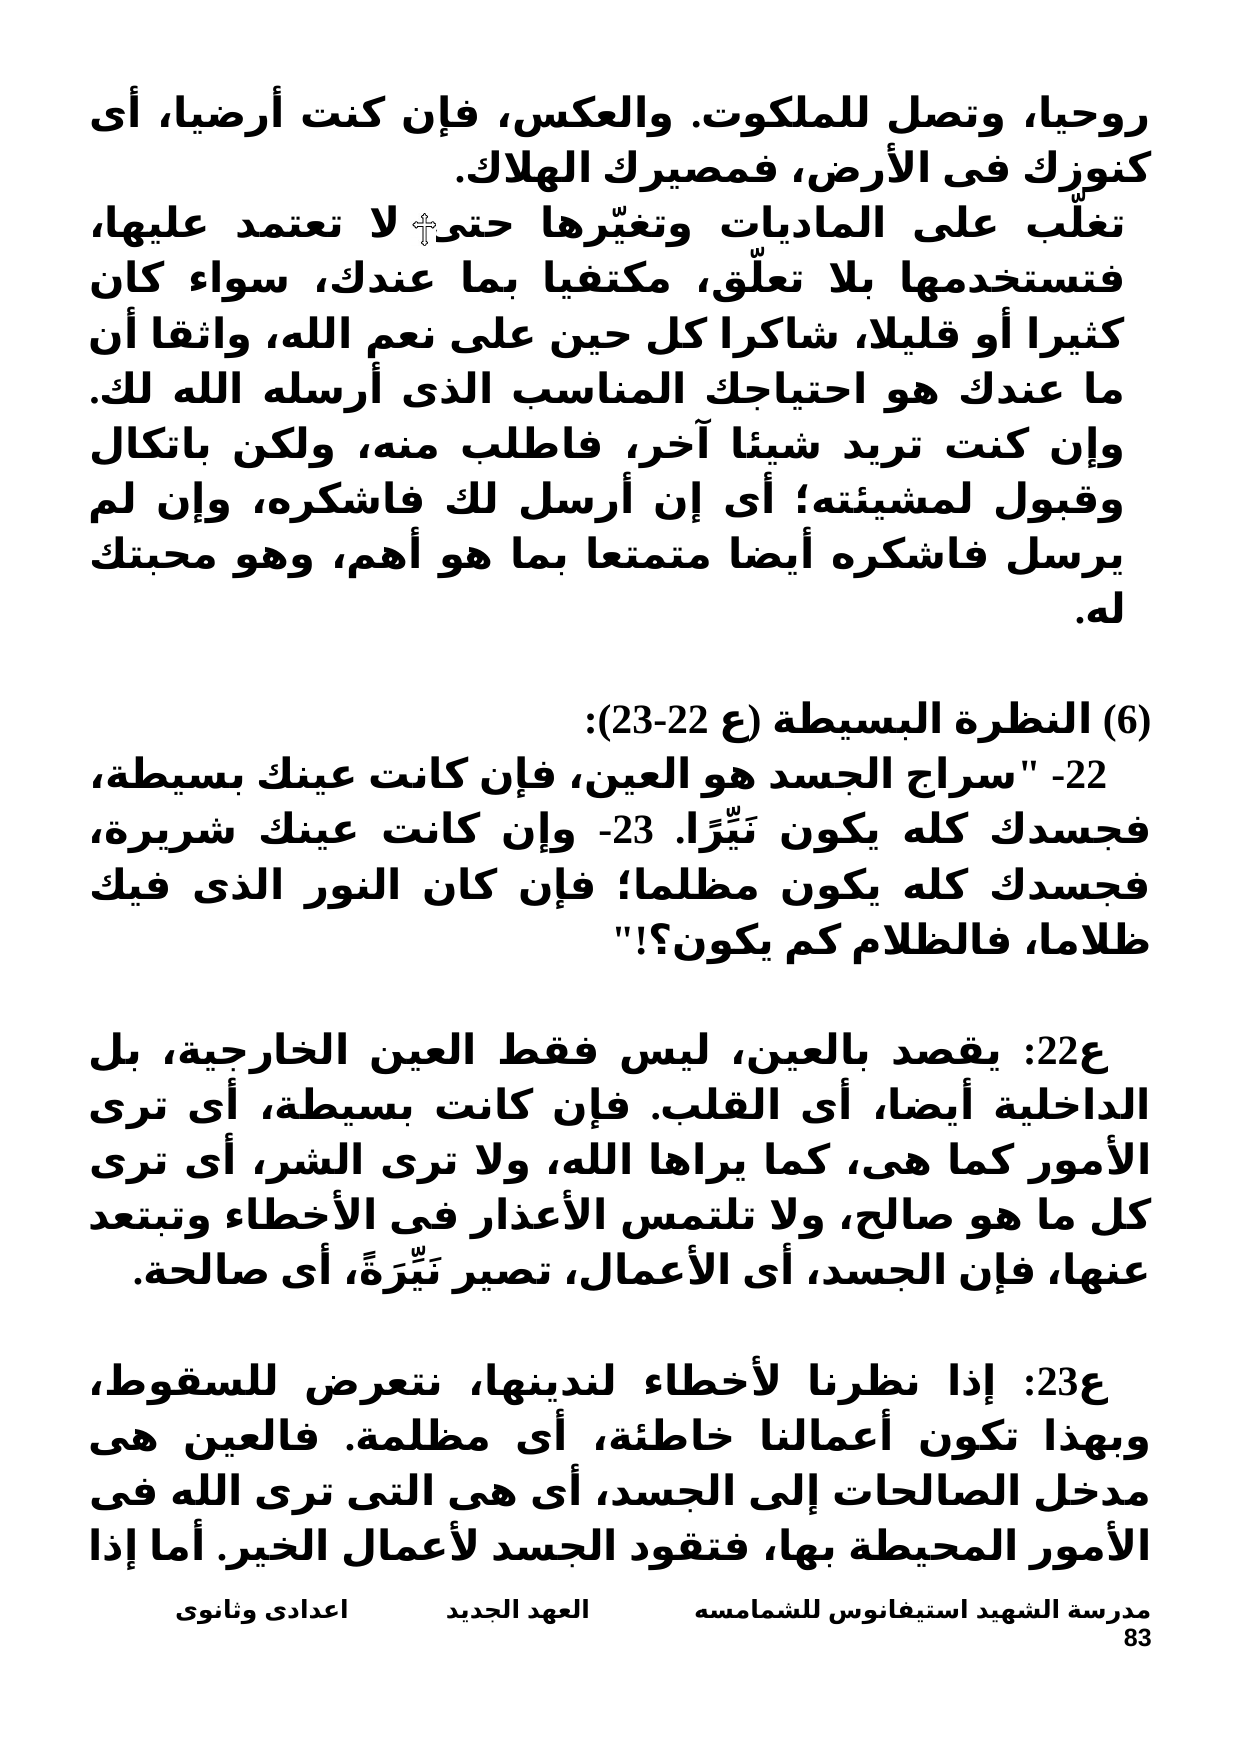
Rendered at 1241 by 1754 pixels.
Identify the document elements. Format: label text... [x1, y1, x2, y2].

title ع22: يقصد بالعين، ليس فقط العين الخارجية، بل الداخلية أيضا، أى القلب. فإن كانت بسيطة، أى ترى الأمور كما هى، كما يراها الله، ولا ترى الشر، أى ترى كل ما هو صالح، ولا تلتمس الأعذار فى الأخطاء وتبتعد عنها، فإن الجسد، أى الأعمال، تصير نَيِّرَةً، أى صالحة. [89, 1025, 1152, 1294]
title تغلّب على الماديات وتغيّرها حتى لا تعتمد عليها، فتستخدمها بلا تعلّق، مكتفيا بما عندك، سواء كان كثيرا أو قليلا، شاكرا كل حين على نعم الله، واثقا أن ما عندك هو احتياجك المناسب الذى أرسله الله لك. وإن كنت تريد شيئا آخر، فاطلب منه، ولكن باتكال وقبول لمشيئته؛ أى إن أرسل لك فاشكره، وإن لم يرسل فاشكره أيضا متمتعا بما هو أهم، وهو محبتك له. [89, 199, 1152, 632]
picture [410, 213, 436, 246]
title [89, 89, 1152, 192]
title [89, 1356, 1152, 1569]
title 22- "سراج الجسد هو العين، فإن كانت عينك بسيطة، فجسدك كله يكون نَيِّرًا. 23- وإن كانت عينك شريرة، فجسدك كله يكون مظلما؛ فإن كان النور الذى فيك ظلاما، فالظلام كم يكون؟!" [89, 750, 1152, 963]
title (6) النظرة البسيطة (ع 22-23): [89, 695, 1152, 743]
